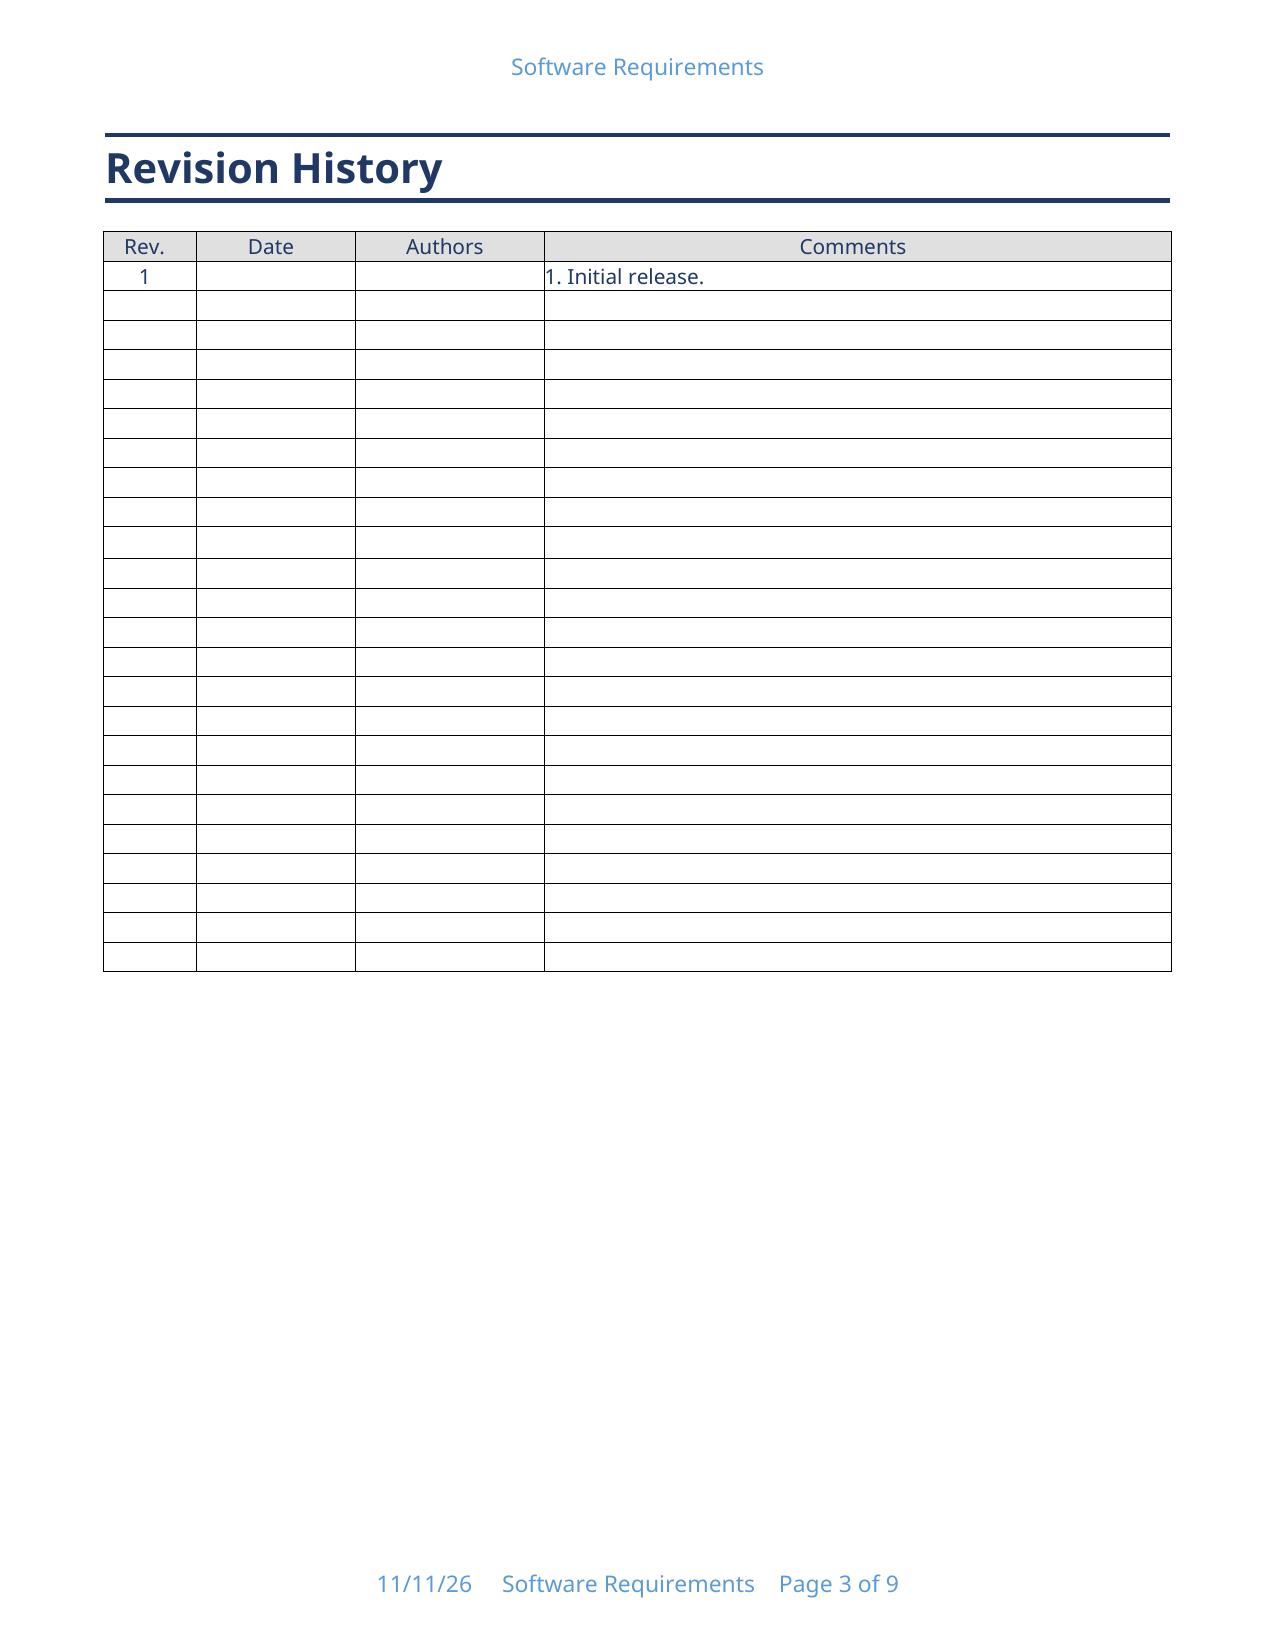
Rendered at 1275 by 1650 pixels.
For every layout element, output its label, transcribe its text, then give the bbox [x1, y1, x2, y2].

table_cell [197, 707, 355, 735]
table_cell [356, 380, 544, 408]
table_cell [545, 559, 1171, 588]
table_cell [356, 677, 544, 706]
table_cell [104, 589, 196, 617]
table_cell [356, 854, 544, 883]
table_cell [545, 707, 1171, 735]
table_cell [197, 736, 355, 765]
table_cell [356, 409, 544, 438]
table_cell [104, 618, 196, 647]
table_cell [356, 321, 544, 349]
table_cell [545, 527, 1171, 558]
table_cell [104, 825, 196, 853]
table_cell [104, 766, 196, 794]
table_cell 1 [104, 262, 196, 290]
table_cell [545, 498, 1171, 526]
table_cell [356, 468, 544, 497]
table_cell [545, 439, 1171, 467]
table_cell [356, 439, 544, 467]
table_cell [356, 766, 544, 794]
table_cell [545, 350, 1171, 379]
table_cell [356, 262, 544, 290]
table_cell [104, 707, 196, 735]
table_cell [545, 943, 1171, 971]
table_cell [545, 736, 1171, 765]
table_cell [197, 380, 355, 408]
table_cell [104, 527, 196, 558]
table_cell [545, 468, 1171, 497]
table_header Comments [545, 232, 1171, 261]
table_cell [104, 648, 196, 676]
table_cell [104, 736, 196, 765]
table_cell [356, 589, 544, 617]
table_cell [197, 943, 355, 971]
table_cell [197, 795, 355, 824]
table_cell [545, 380, 1171, 408]
table_cell [545, 677, 1171, 706]
table_cell [356, 498, 544, 526]
table_cell [104, 498, 196, 526]
table_cell [104, 380, 196, 408]
table_cell [545, 409, 1171, 438]
table_cell [356, 795, 544, 824]
table_cell [104, 559, 196, 588]
table_cell [197, 913, 355, 942]
table_cell [104, 677, 196, 706]
table_cell [545, 795, 1171, 824]
table_cell [104, 854, 196, 883]
table_cell [104, 350, 196, 379]
table_cell [104, 291, 196, 320]
subtitle Revision History [105, 137, 1170, 198]
table_cell [104, 409, 196, 438]
table_cell [197, 439, 355, 467]
table_cell [104, 943, 196, 971]
table_cell 1. Initial release. [545, 262, 1171, 290]
table_cell [545, 589, 1171, 617]
table_cell [356, 884, 544, 912]
table_cell [545, 854, 1171, 883]
table_cell [104, 439, 196, 467]
table_cell [197, 648, 355, 676]
table_cell [356, 527, 544, 558]
table_cell [197, 350, 355, 379]
table_cell [197, 527, 355, 558]
table_cell [545, 618, 1171, 647]
table_cell [197, 618, 355, 647]
table_cell [197, 468, 355, 497]
table_cell [356, 707, 544, 735]
table_cell [197, 321, 355, 349]
table_cell [197, 262, 355, 290]
table_cell [197, 766, 355, 794]
table_cell [356, 913, 544, 942]
table_header Date [197, 232, 355, 261]
table_cell [545, 648, 1171, 676]
table_cell [104, 913, 196, 942]
table_cell [356, 291, 544, 320]
table_cell [545, 913, 1171, 942]
table_cell [104, 884, 196, 912]
table_header Rev. [104, 232, 196, 261]
table_cell [197, 409, 355, 438]
table_cell [545, 321, 1171, 349]
table_cell [197, 677, 355, 706]
table_header Authors [356, 232, 544, 261]
table_cell [356, 736, 544, 765]
table_cell [104, 468, 196, 497]
table_cell [104, 321, 196, 349]
table_cell [356, 825, 544, 853]
table_cell [197, 291, 355, 320]
table_cell [197, 854, 355, 883]
table_cell [356, 618, 544, 647]
table_cell [197, 589, 355, 617]
table_cell [356, 648, 544, 676]
table_cell [356, 350, 544, 379]
table_cell [197, 559, 355, 588]
table_cell [104, 795, 196, 824]
table_cell [197, 825, 355, 853]
table_cell [545, 825, 1171, 853]
table_cell [545, 766, 1171, 794]
table_cell [545, 291, 1171, 320]
table_cell [356, 559, 544, 588]
table_cell [545, 884, 1171, 912]
table_cell [356, 943, 544, 971]
table_cell [197, 884, 355, 912]
table_cell [197, 498, 355, 526]
